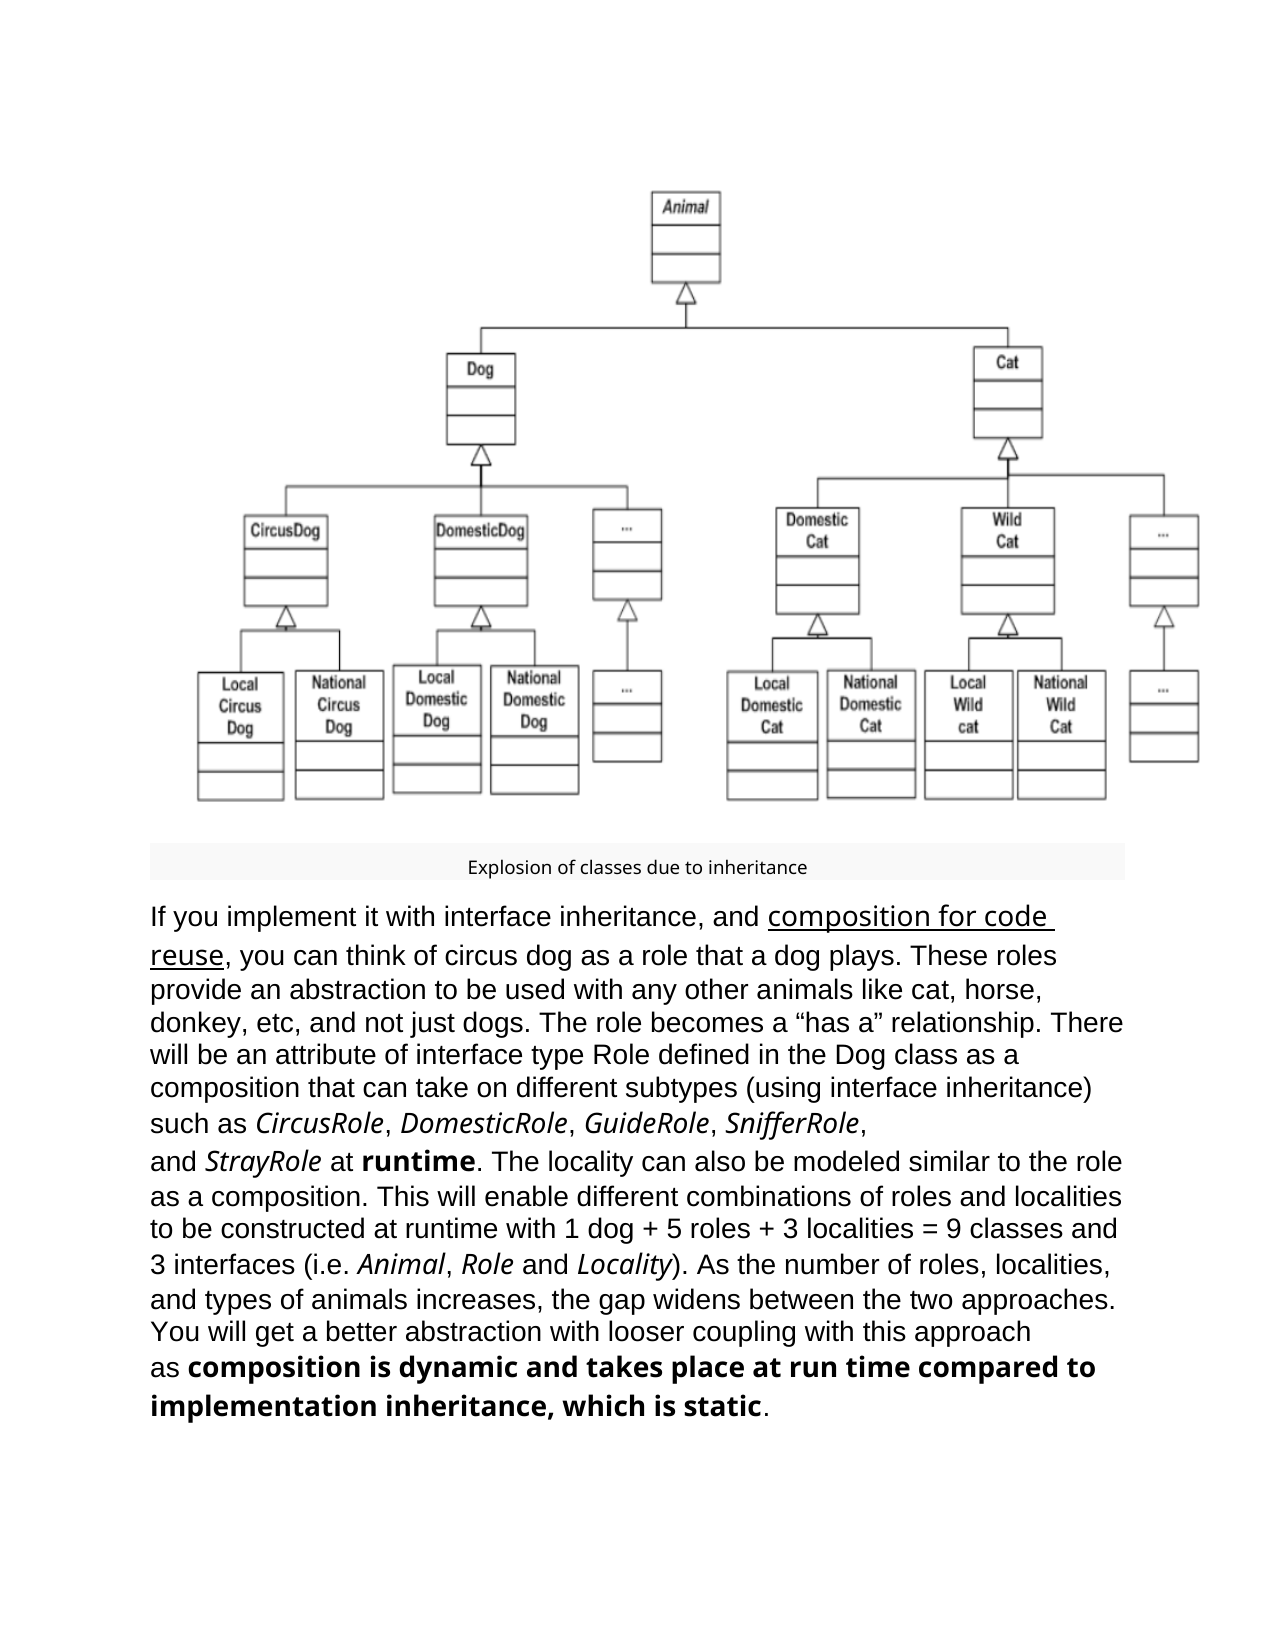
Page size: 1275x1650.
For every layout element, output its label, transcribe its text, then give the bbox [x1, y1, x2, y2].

picture [150, 150, 1250, 843]
text If you implement it with interface inheritance, and composition for code reuse, you can think of circus dog as a role that a dog plays. These roles provide an abstraction to be used with any other animals like cat, horse, donkey, etc, and not just dogs. The role becomes a “has a” relationship. There will be an attribute of interface type Role defined in the Dog class as a composition that can take on different subtypes (using interface inheritance) such as CircusRole, DomesticRole, GuideRole, SnifferRole, and StrayRole at runtime. The locality can also be modeled similar to the role as a composition. This will enable different combinations of roles and localities to be constructed at runtime with 1 dog + 5 roles + 3 localities = 9 classes and 3 interfaces (i.e. Animal, Role and Locality). As the number of roles, localities, and types of animals increases, the gap widens between the two approaches. You will get a better abstraction with looser coupling with this approach as composition is dynamic and takes place at run time compared to implementation inheritance, which is static. [150, 897, 1125, 1424]
text Explosion of classes due to inheritance [150, 843, 1125, 880]
